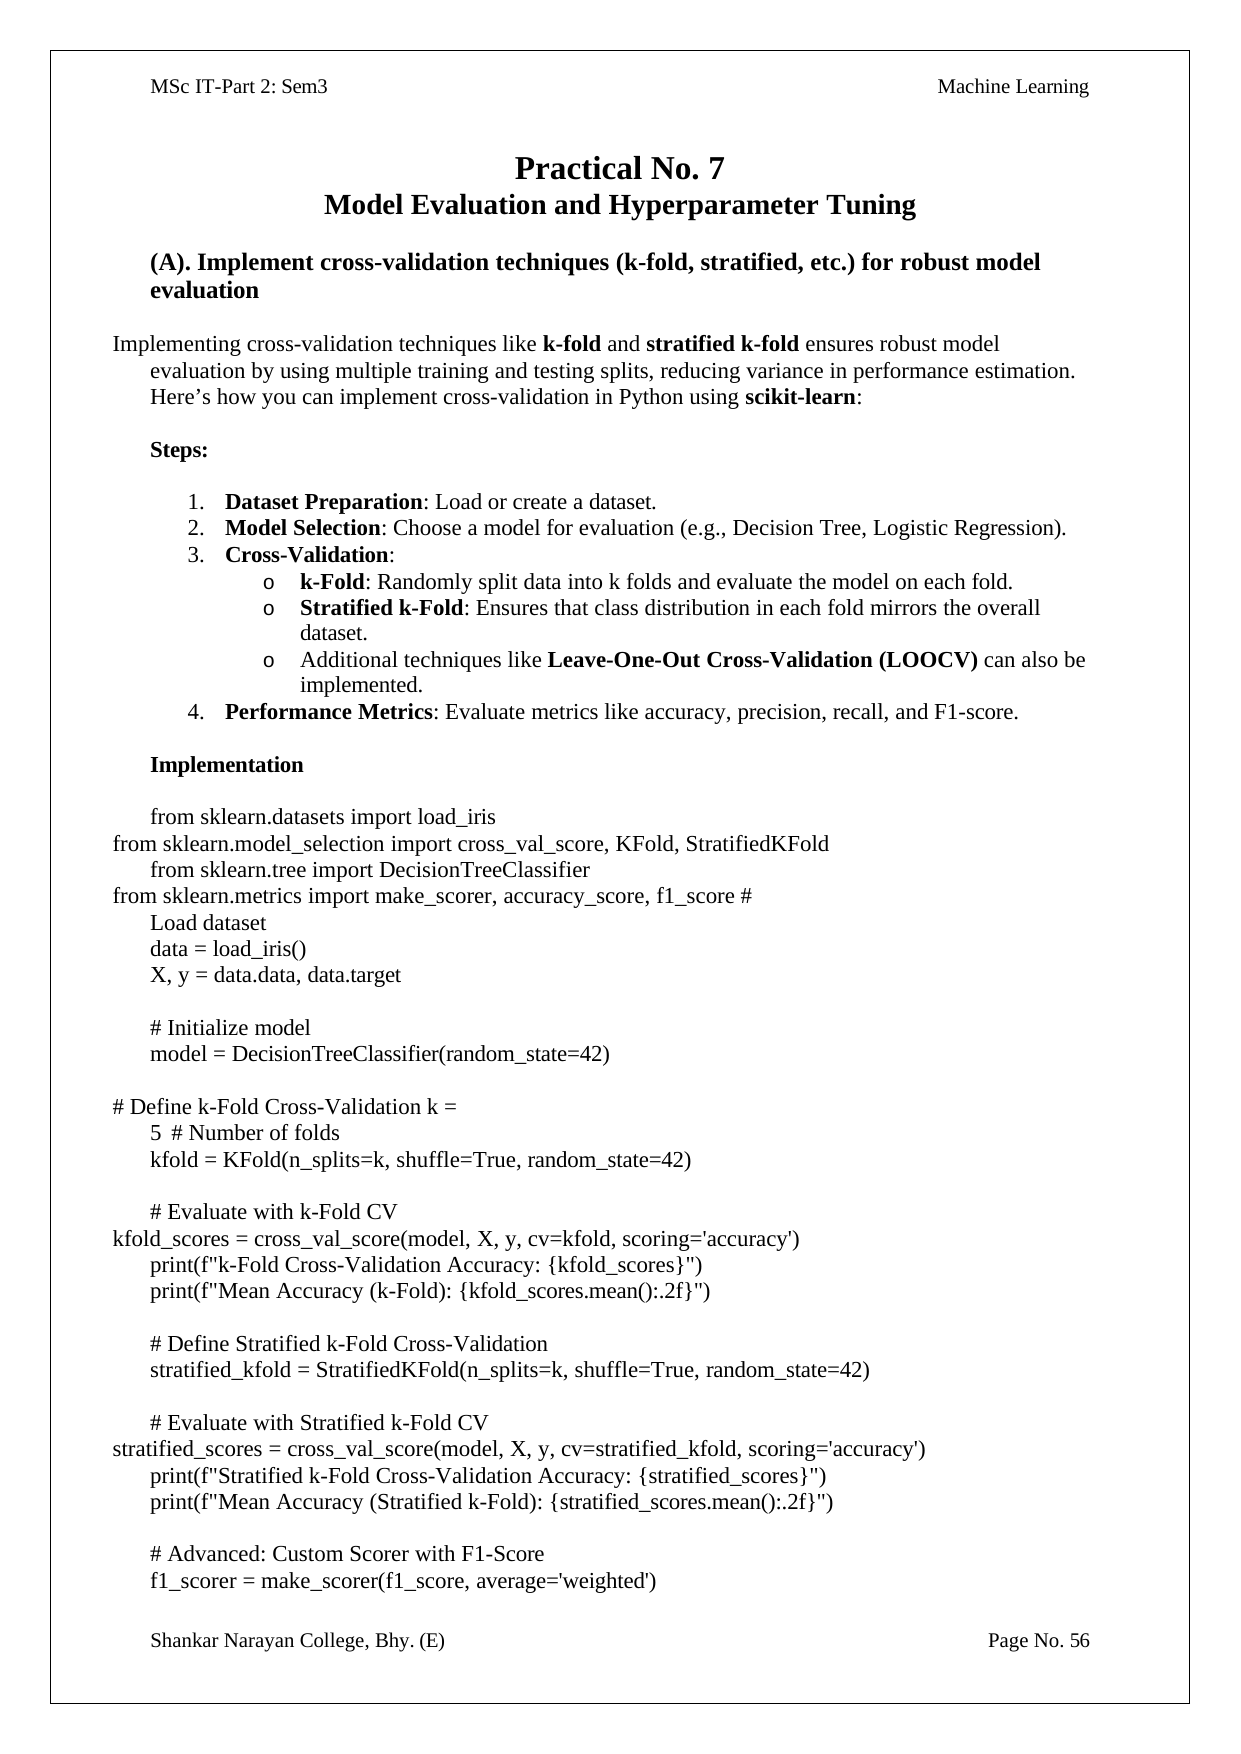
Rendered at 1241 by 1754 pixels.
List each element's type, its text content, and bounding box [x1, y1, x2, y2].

text print(f"Mean Accuracy (k-Fold): {kfold_scores.mean():.2f}") [150, 1277, 1137, 1304]
text Implementing cross-validation techniques like k-fold and stratified k-fold ensures robust model evaluation by using multiple training and testing splits, reducing variance in performance estimation. Here’s how you can implement cross-validation in Python using scikit-learn: [112, 330, 1098, 409]
text from sklearn.metrics import make_scorer, accuracy_score, f1_score # Load dataset [112, 882, 777, 935]
text from sklearn.datasets import load_iris [150, 803, 1137, 830]
list k-Fold: Randomly split data into k folds and evaluate the model on each fold. [262, 568, 1137, 594]
text f1_scorer = make_scorer(f1_score, average='weighted') [150, 1567, 1137, 1593]
list Model Selection: Choose a model for evaluation (e.g., Decision Tree, Logistic Regression). [187, 515, 1137, 541]
text kfold_scores = cross_val_score(model, X, y, cv=kfold, scoring='accuracy') print(f"k-Fold Cross-Validation Accuracy: {kfold_scores}") [112, 1225, 838, 1277]
text # Initialize model [150, 1014, 1137, 1040]
text stratified_scores = cross_val_score(model, X, y, cv=stratified_kfold, scoring='accuracy') print(f"Stratified k-Fold Cross-Validation Accuracy: {stratified_scores}") [112, 1435, 1065, 1488]
text from sklearn.model_selection import cross_val_score, KFold, StratifiedKFold from sklearn.tree import DecisionTreeClassifier [112, 830, 869, 882]
text data = load_iris() [150, 935, 1137, 961]
subtitle Practical No. 7 [118, 148, 1122, 187]
text # Define k-Fold Cross-Validation k = 5 # Number of folds [112, 1093, 460, 1146]
text stratified_kfold = StratifiedKFold(n_splits=k, shuffle=True, random_state=42) [150, 1357, 1137, 1383]
text # Evaluate with Stratified k-Fold CV [150, 1409, 1137, 1435]
subtitle Implementation [150, 751, 1137, 777]
list Additional techniques like Leave-One-Out Cross-Validation (LOOCV) can also be implemented. [262, 647, 1086, 698]
list Performance Metrics: Evaluate metrics like accuracy, precision, recall, and F1-score. [187, 698, 1137, 724]
subtitle Steps: [150, 436, 1137, 462]
text # Define Stratified k-Fold Cross-Validation [150, 1330, 1137, 1357]
subtitle Implement cross-validation techniques (k-fold, stratified, etc.) for robust model evaluation [150, 247, 1041, 304]
text X, y = data.data, data.target [150, 961, 1137, 988]
list Dataset Preparation: Load or create a dataset. [187, 489, 1137, 515]
text print(f"Mean Accuracy (Stratified k-Fold): {stratified_scores.mean():.2f}") [150, 1488, 1137, 1514]
text kfold = KFold(n_splits=k, shuffle=True, random_state=42) [150, 1146, 1137, 1172]
subtitle Cross-Validation: [187, 541, 1137, 568]
text # Advanced: Custom Scorer with F1-Score [150, 1541, 1137, 1567]
list Stratified k-Fold: Ensures that class distribution in each fold mirrors the overall dataset. [262, 594, 1040, 646]
subtitle Model Evaluation and Hyperparameter Tuning [118, 187, 1122, 220]
text # Evaluate with k-Fold CV [150, 1198, 1137, 1225]
text model = DecisionTreeClassifier(random_state=42) [150, 1040, 1137, 1067]
